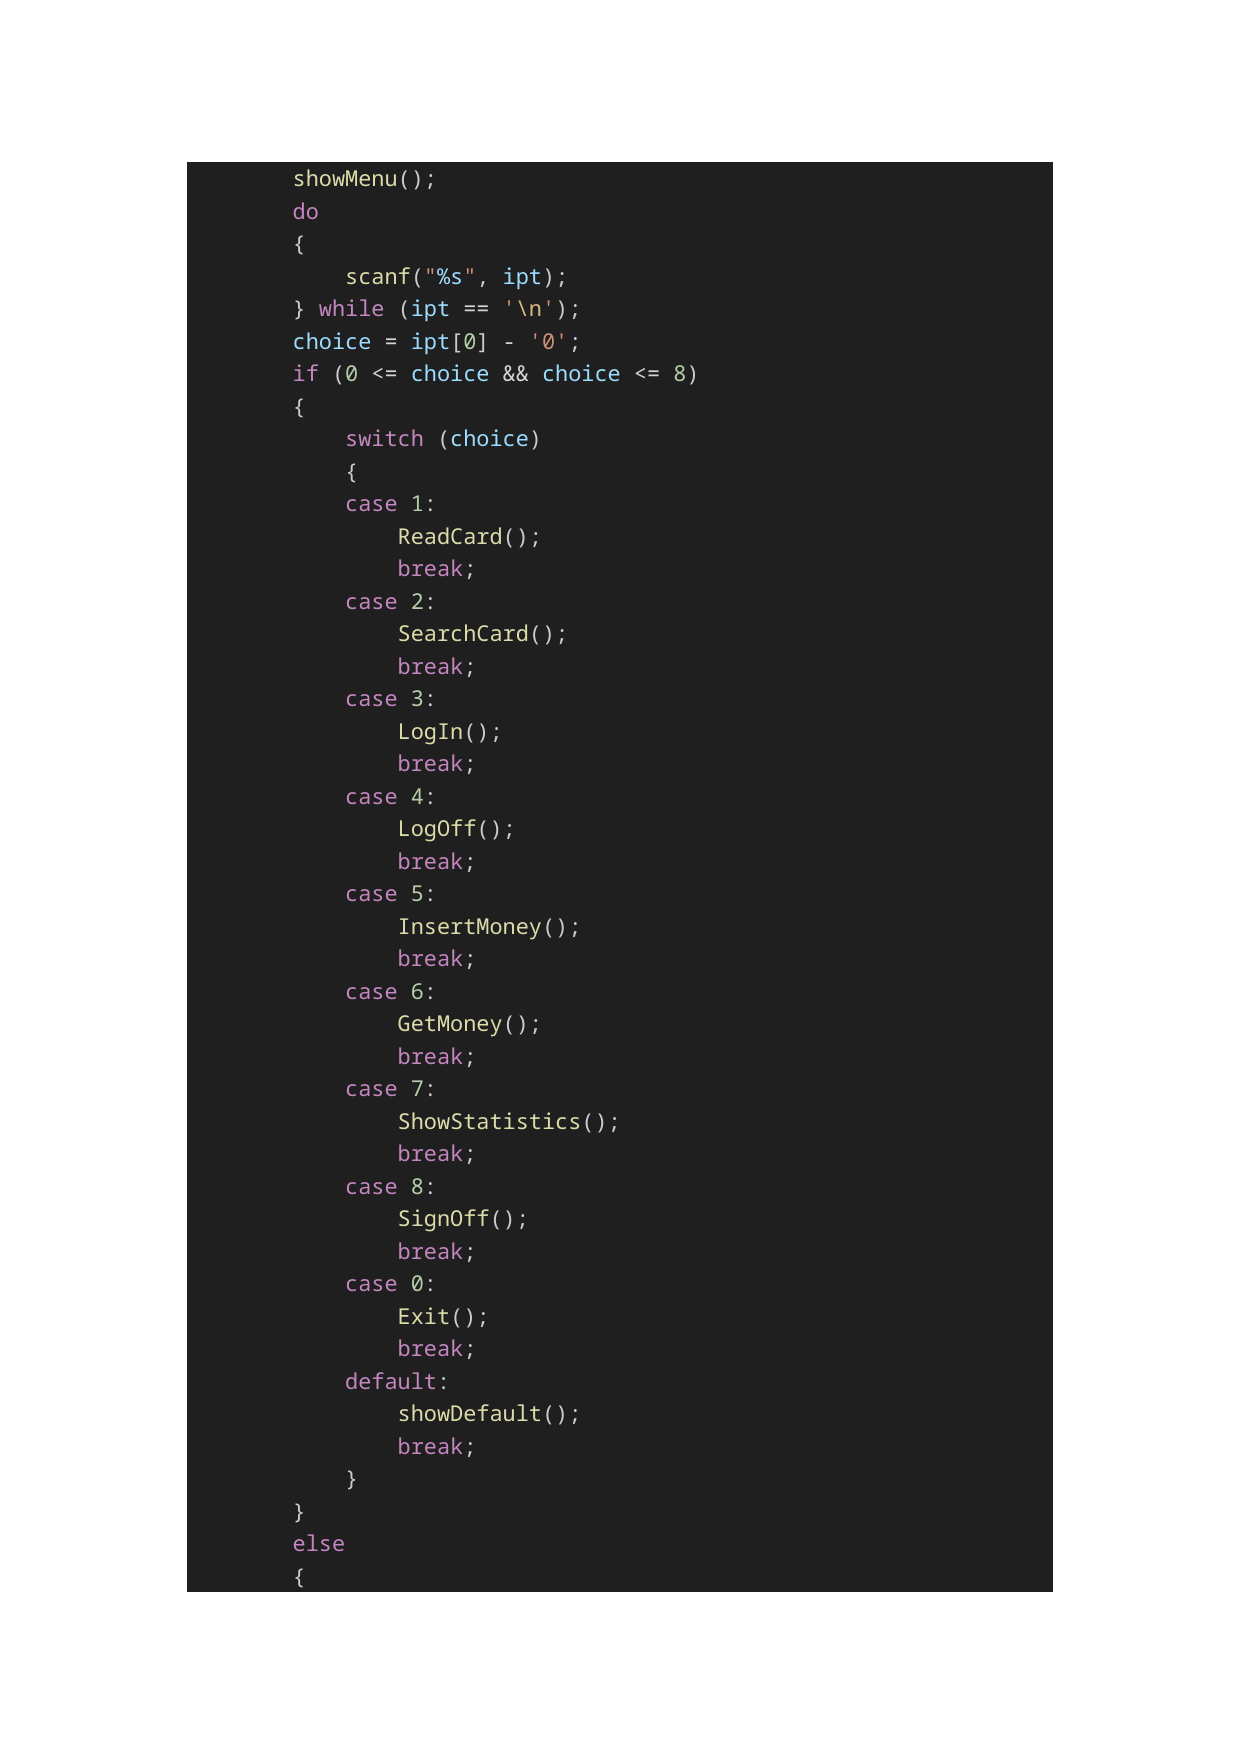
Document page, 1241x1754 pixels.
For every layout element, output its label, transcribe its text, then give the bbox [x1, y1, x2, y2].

text break; [187, 844, 1053, 877]
text showDefault(); [187, 1397, 1053, 1429]
text switch (choice) [187, 422, 1053, 454]
text case 5: [187, 877, 1053, 909]
text } while (ipt == '\n'); [187, 292, 1053, 324]
text do [187, 194, 1053, 227]
text { [187, 227, 1053, 259]
text showMenu(); [187, 162, 1053, 194]
text scanf("%s", ipt); [187, 259, 1053, 292]
text case 2: [187, 584, 1053, 617]
text GetMoney(); [187, 1007, 1053, 1039]
text if (0 <= choice && choice <= 8) [187, 357, 1053, 389]
text LogOff(); [187, 812, 1053, 844]
text break; [187, 1137, 1053, 1169]
text { [187, 454, 1053, 487]
text SignOff(); [187, 1202, 1053, 1234]
text break; [187, 747, 1053, 779]
text break; [187, 1429, 1053, 1462]
text default: [187, 1364, 1053, 1397]
text choice = ipt[0] - '0'; [187, 324, 1053, 357]
text ReadCard(); [187, 519, 1053, 552]
text } [187, 1494, 1053, 1527]
text break; [187, 1332, 1053, 1364]
text case 8: [187, 1169, 1053, 1202]
text case 4: [187, 779, 1053, 812]
text else [187, 1527, 1053, 1559]
text InsertMoney(); [187, 909, 1053, 942]
text LogIn(); [187, 714, 1053, 747]
text { [187, 389, 1053, 422]
text case 7: [187, 1072, 1053, 1104]
text break; [187, 942, 1053, 974]
text break; [187, 649, 1053, 682]
text SearchCard(); [187, 617, 1053, 649]
text break; [187, 1039, 1053, 1072]
text ShowStatistics(); [187, 1104, 1053, 1137]
text case 6: [187, 974, 1053, 1007]
text } [187, 1462, 1053, 1494]
text Exit(); [187, 1299, 1053, 1332]
text case 0: [187, 1267, 1053, 1299]
text case 1: [187, 487, 1053, 519]
text break; [187, 552, 1053, 584]
text { [187, 1559, 1053, 1592]
text break; [187, 1234, 1053, 1267]
text case 3: [187, 682, 1053, 714]
